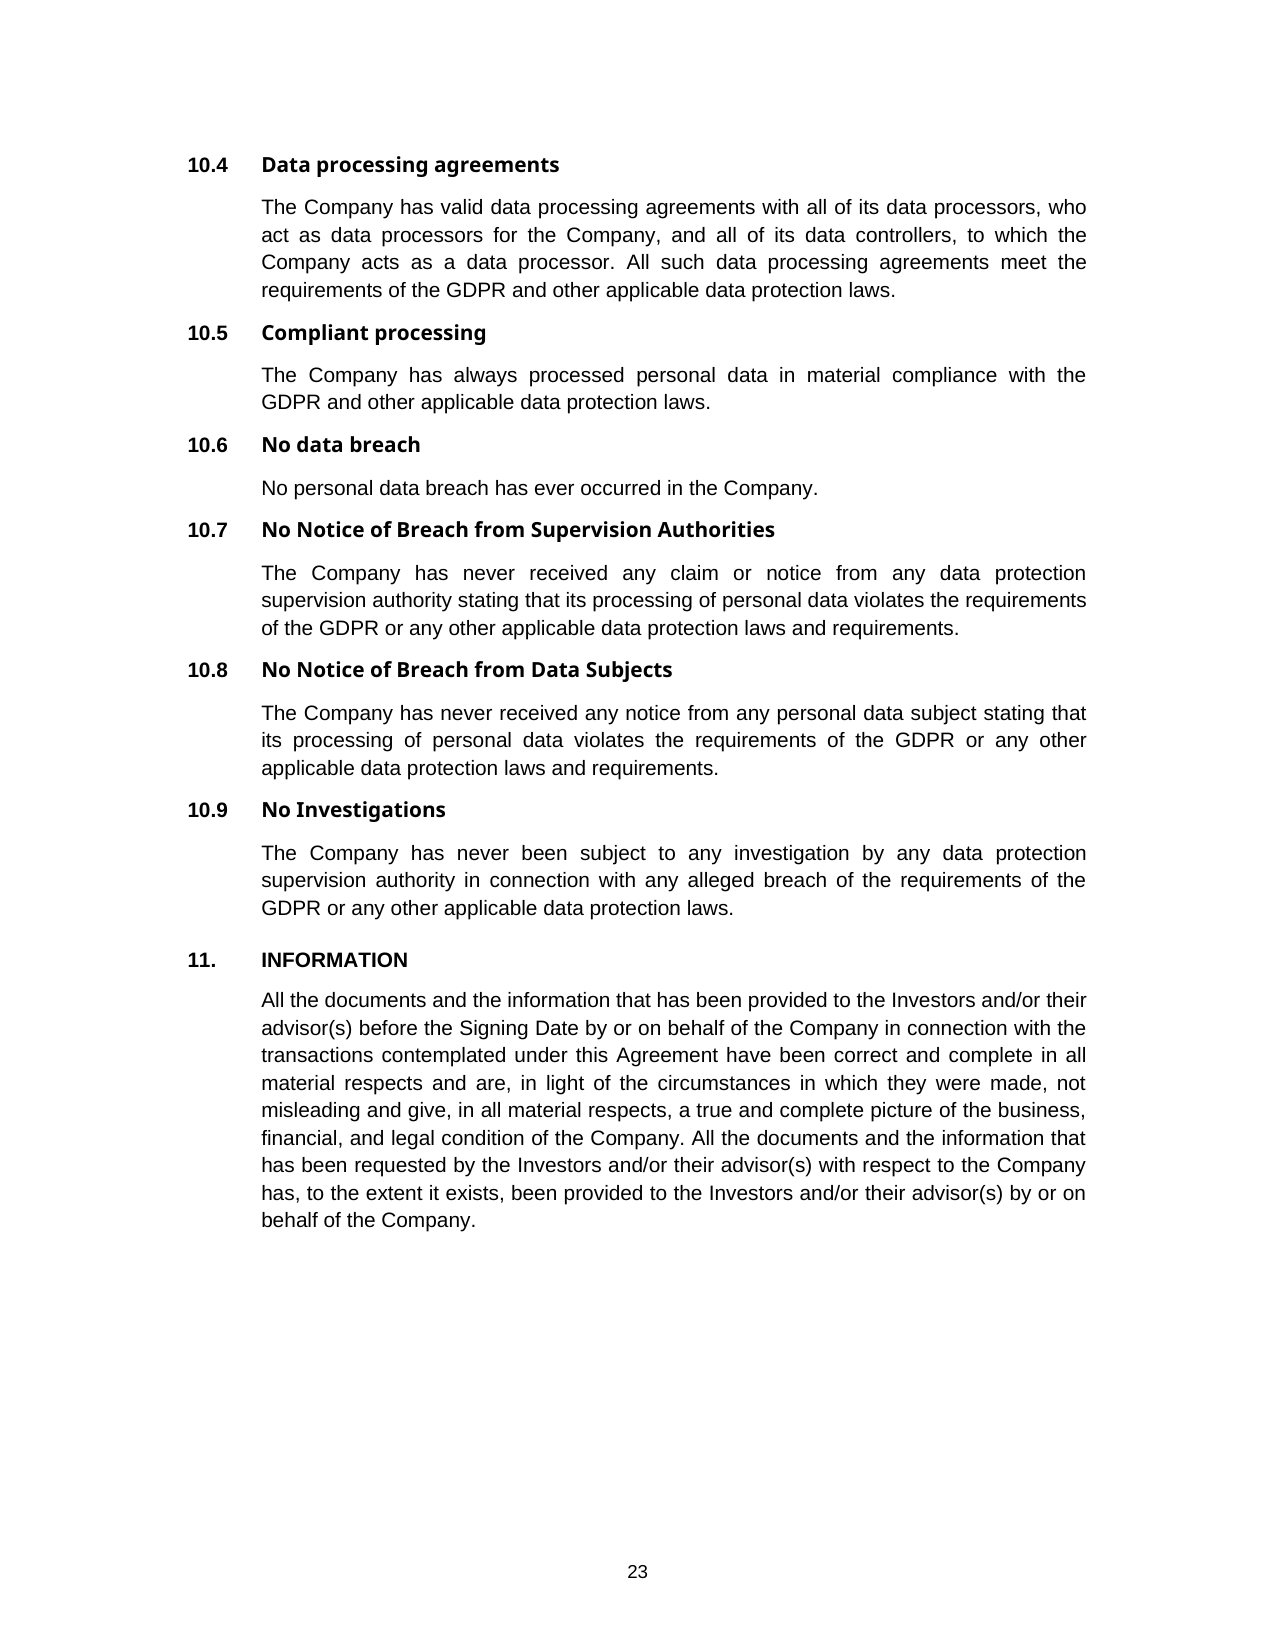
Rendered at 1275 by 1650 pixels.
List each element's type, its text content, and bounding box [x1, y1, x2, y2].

subtitle INFORMATION [187, 948, 1088, 972]
text The Company has never received any claim or notice from any data protection supervision authority stating that its processing of personal data violates the requirements of the GDPR or any other applicable data protection laws and requirements. [261, 560, 1088, 639]
text The Company has never been subject to any investigation by any data protection supervision authority in connection with any alleged breach of the requirements of the GDPR or any other applicable data protection laws. [261, 841, 1088, 919]
subtitle Data processing agreements [187, 150, 1088, 178]
text The Company has valid data processing agreements with all of its data processors, who act as data processors for the Company, and all of its data controllers, to which the Company acts as a data processor. All such data processing agreements meet the requirements of the GDPR and other applicable data protection laws. [261, 195, 1088, 302]
text No personal data breach has ever occurred in the Company. [261, 475, 1088, 499]
text The Company has always processed personal data in material compliance with the GDPR and other applicable data protection laws. [261, 363, 1088, 414]
subtitle No data breach [187, 430, 1088, 459]
subtitle No Investigations [187, 796, 1088, 824]
subtitle Compliant processing [187, 318, 1088, 346]
text The Company has never received any notice from any personal data subject stating that its processing of personal data violates the requirements of the GDPR or any other applicable data protection laws and requirements. [261, 701, 1088, 779]
subtitle No Notice of Breach from Data Subjects [187, 655, 1088, 684]
text All the documents and the information that has been provided to the Investors and/or their advisor(s) before the Signing Date by or on behalf of the Company in connection with the transactions contemplated under this Agreement have been correct and complete in all material respects and are, in light of the circumstances in which they were made, not misleading and give, in all material respects, a true and complete picture of the business, financial, and legal condition of the Company. All the documents and the information that has been requested by the Investors and/or their advisor(s) with respect to the Company has, to the extent it exists, been provided to the Investors and/or their advisor(s) by or on behalf of the Company. [261, 988, 1088, 1232]
subtitle No Notice of Breach from Supervision Authorities [187, 515, 1088, 544]
